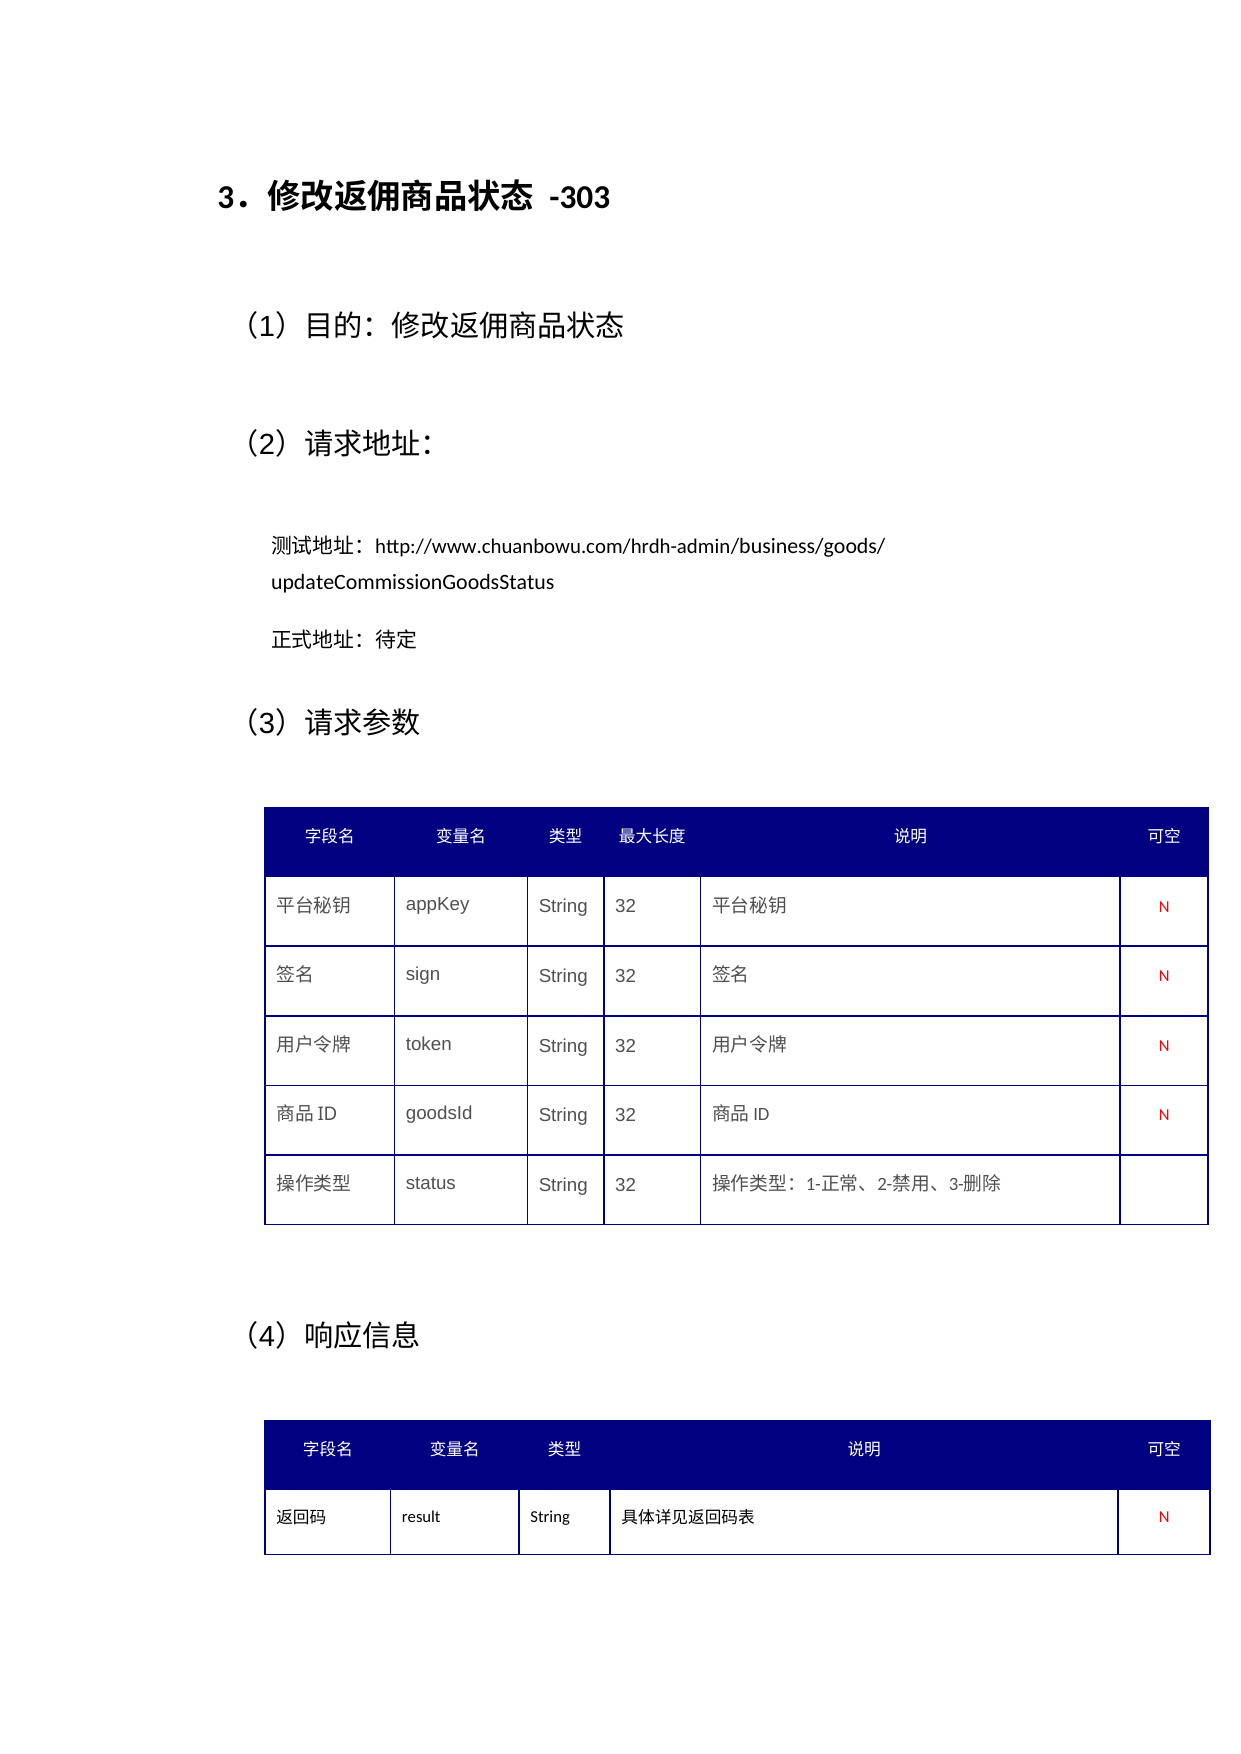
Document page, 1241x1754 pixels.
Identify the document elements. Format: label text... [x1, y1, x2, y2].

table_header 说明 [701, 808, 1120, 876]
table_header 类型 [528, 808, 604, 876]
table_cell [1121, 1156, 1207, 1224]
table_cell N [1121, 947, 1207, 1015]
list 修改返佣商品状态 -303 [175, 162, 1053, 227]
text 正式地址：待定 [271, 622, 1053, 655]
table_cell goodsId [395, 1086, 527, 1154]
table_header 字段名 [266, 808, 394, 876]
table_header 变量名 [391, 1421, 518, 1488]
table_cell appKey [395, 877, 527, 945]
table_cell 商品ID [266, 1086, 394, 1154]
table_cell 返回码 [266, 1490, 390, 1554]
table_cell 32 [605, 1086, 700, 1154]
table_cell N [1121, 1086, 1207, 1154]
table_cell String [528, 1086, 603, 1154]
list 目的：修改返佣商品状态 [187, 291, 1053, 356]
table_cell token [395, 1017, 527, 1084]
table_cell 操作类型 [266, 1156, 394, 1224]
table_cell String [520, 1490, 609, 1554]
table_header 可空 [1121, 808, 1207, 876]
table_cell result [391, 1490, 518, 1554]
table_cell 用户令牌 [701, 1017, 1119, 1084]
table_header 字段名 [266, 1421, 390, 1488]
table_header 类型 [520, 1421, 609, 1488]
table_cell sign [395, 947, 527, 1015]
list 请求地址： [187, 409, 1053, 474]
table_header 最大长度 [605, 808, 700, 876]
table_cell 具体详见返回码表 [611, 1490, 1117, 1554]
table_header 可空 [1119, 1421, 1209, 1488]
text 测试地址：http://www.chuanbowu.com/hrdh-admin/business/goods/updateCommissionGoodsStatus [271, 528, 1053, 597]
table_cell 商品ID [701, 1086, 1119, 1154]
table_cell 32 [605, 877, 700, 945]
table_cell 用户令牌 [266, 1017, 394, 1084]
table_cell String [528, 1156, 603, 1224]
table_cell N [1121, 1017, 1207, 1084]
table_header 说明 [611, 1421, 1117, 1488]
table_cell String [528, 877, 603, 945]
table_cell String [528, 947, 603, 1015]
table_cell 签名 [266, 947, 394, 1015]
table_cell 平台秘钥 [701, 877, 1119, 945]
table_header 变量名 [395, 808, 527, 876]
table_cell N [1121, 877, 1207, 945]
table_cell 32 [605, 947, 700, 1015]
table_cell 签名 [701, 947, 1119, 1015]
table_cell 32 [605, 1017, 700, 1084]
list 响应信息 [187, 1301, 1053, 1366]
table_cell 32 [605, 1156, 700, 1224]
table_cell status [395, 1156, 527, 1224]
table_cell String [528, 1017, 603, 1084]
table_cell 操作类型：1-正常、2-禁用、3-删除 [701, 1156, 1119, 1224]
table_cell N [1119, 1490, 1209, 1554]
table_cell 平台秘钥 [266, 877, 394, 945]
list 请求参数 [187, 688, 1053, 753]
